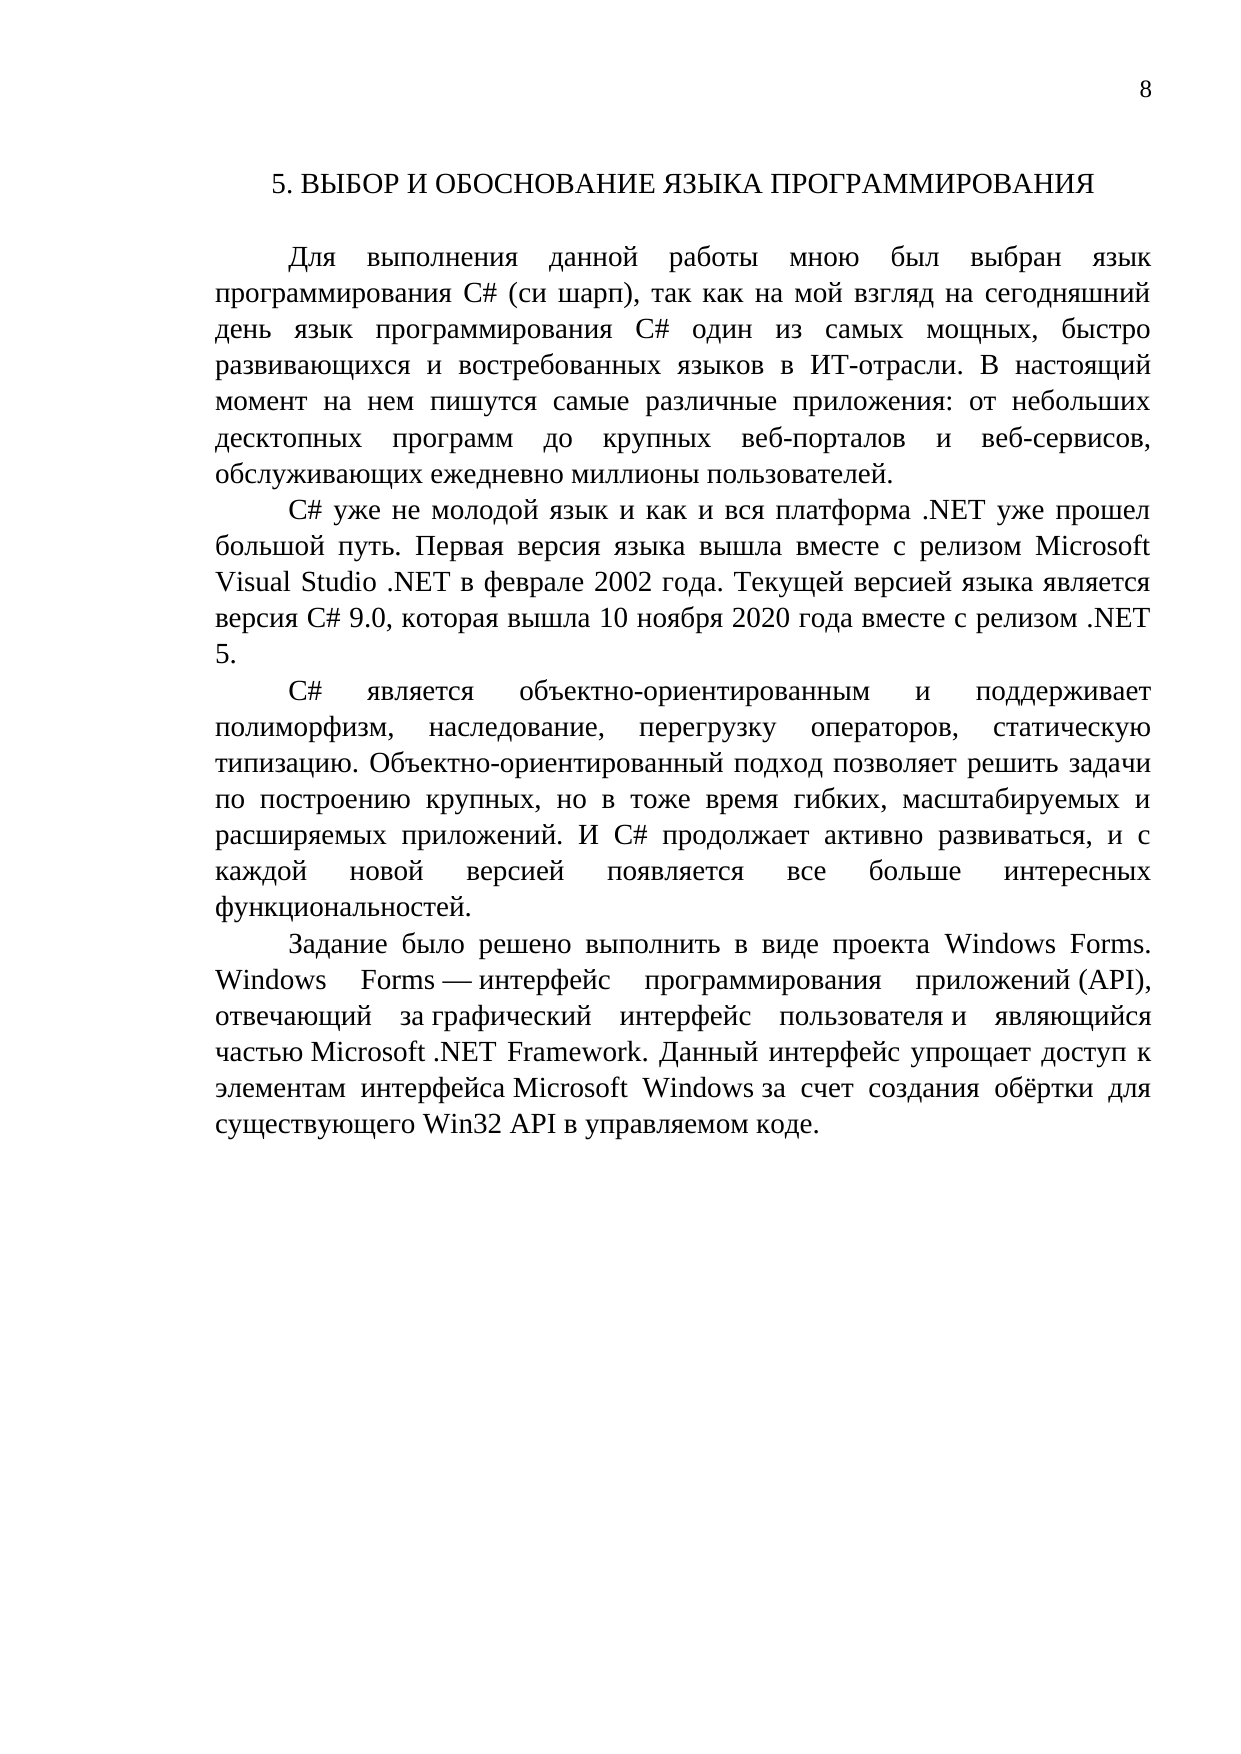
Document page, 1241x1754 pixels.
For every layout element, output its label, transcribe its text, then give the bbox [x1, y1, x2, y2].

list C# является объектно-ориентированным и поддерживает полиморфизм, наследование, перегрузку операторов, статическую типизацию. Объектно-ориентированный подход позволяет решить задачи по построению крупных, но в тоже время гибких, масштабируемых и расширяемых приложений. И C# продолжает активно развиваться, и с каждой новой версией появляется все больше интересных функциональностей. [215, 673, 1152, 923]
list C# уже не молодой язык и как и вся платформа .NET уже прошел большой путь. Первая версия языка вышла вместе с релизом Microsoft Visual Studio .NET в феврале 2002 года. Текущей версией языка является версия C# 9.0, которая вышла 10 ноября 2020 года вместе с релизом .NET 5. [215, 492, 1152, 670]
list Для выполнения данной работы мною был выбран язык программирования C# (си шарп), так как на мой взгляд на сегодняшний день язык программирования C# один из самых мощных, быстро развивающихся и востребованных языков в ИТ-отрасли. В настоящий момент на нем пишутся самые различные приложения: от небольших десктопных программ до крупных веб-порталов и веб-сервисов, обслуживающих ежедневно миллионы пользователей. [215, 239, 1152, 489]
list Задание было решено выполнить в виде проекта Windows Forms. Windows Forms — интерфейс программирования приложений (API), отвечающий за графический интерфейс пользователя и являющийся частью Microsoft .NET Framework. Данный интерфейс упрощает доступ к элементам интерфейса Microsoft Windows за счет создания обёртки для существующего Win32 API в управляемом коде. [215, 926, 1152, 1140]
list ВЫБОР И ОБОСНОВАНИЕ ЯЗЫКА ПРОГРАММИРОВАНИЯ [215, 167, 1152, 200]
